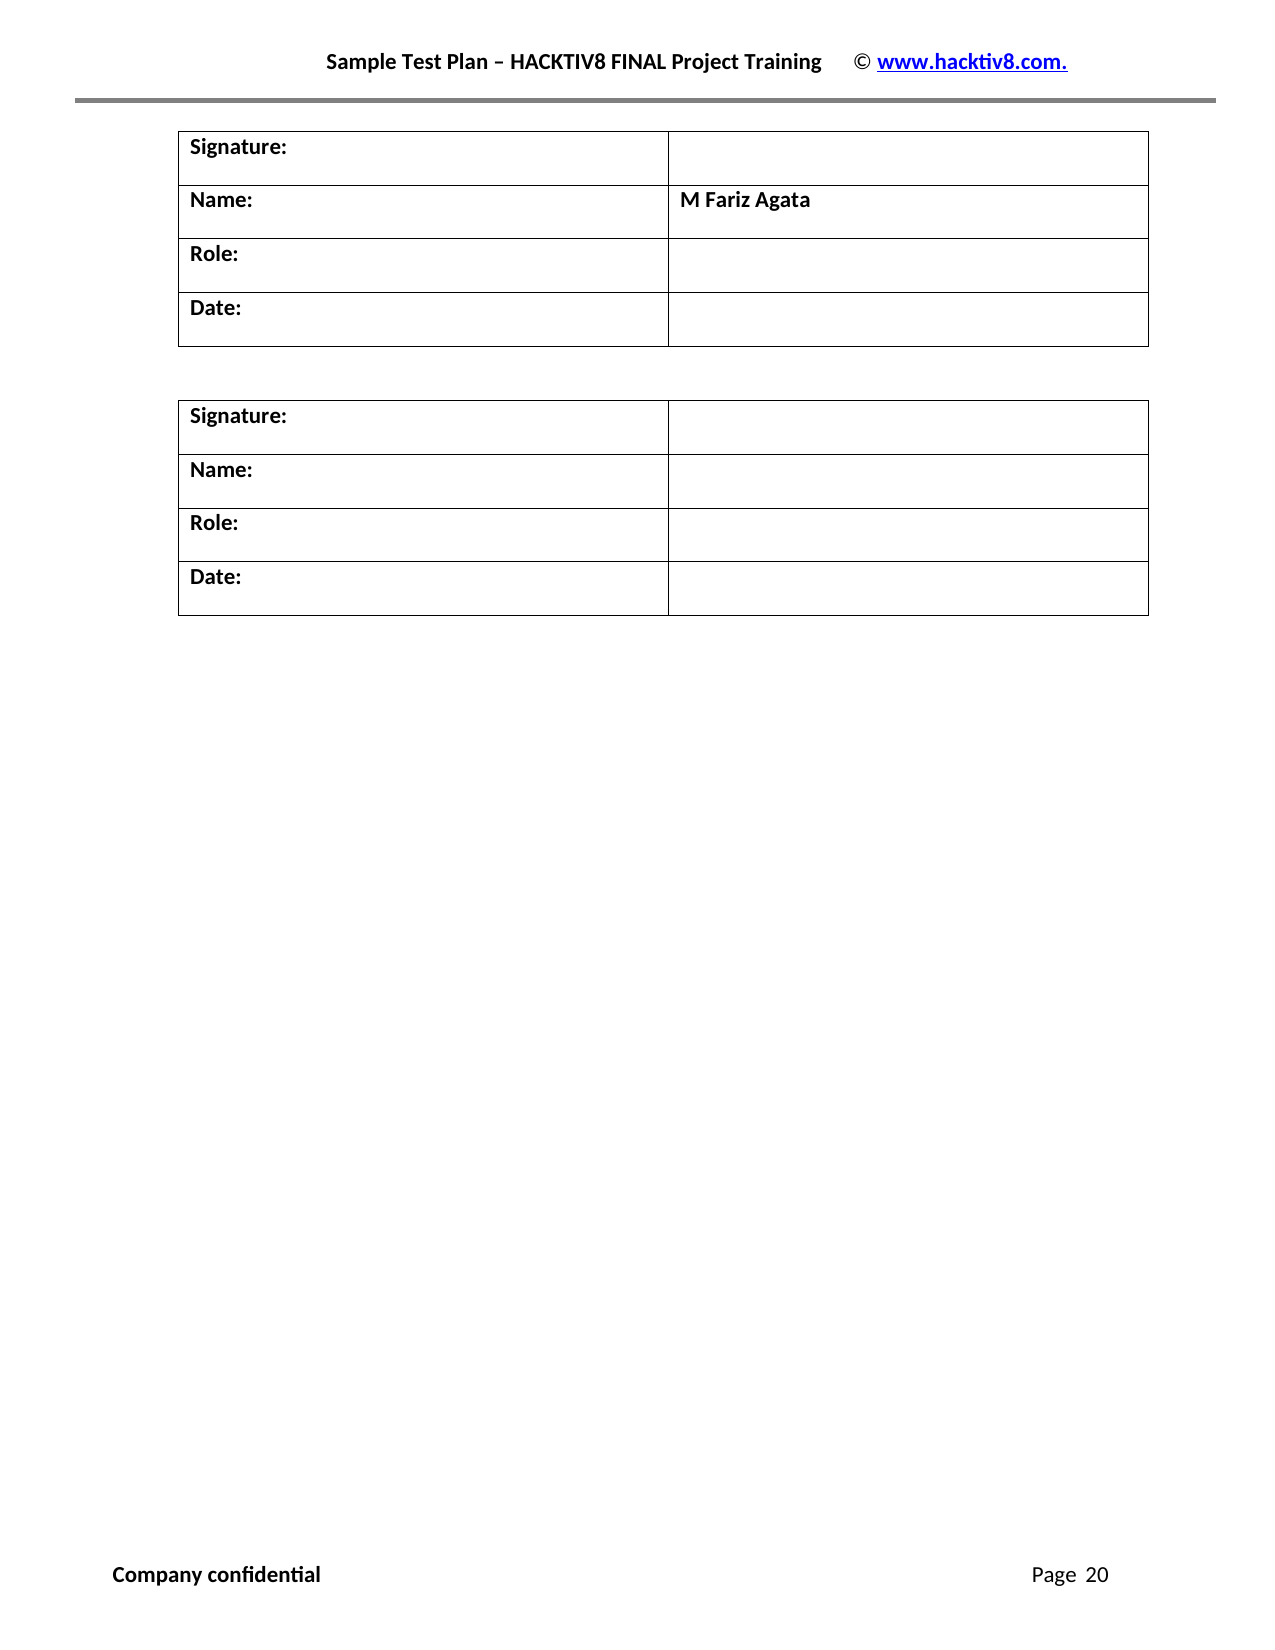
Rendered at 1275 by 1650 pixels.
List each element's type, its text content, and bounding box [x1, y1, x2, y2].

table_header Signature: [179, 401, 668, 454]
table_cell Name: [179, 455, 668, 507]
table_header Signature: [179, 132, 668, 184]
table_cell [669, 509, 1148, 561]
table_cell Date: [179, 562, 668, 615]
table_cell Date: [179, 293, 668, 346]
table_cell [669, 293, 1148, 346]
table_cell Role: [179, 509, 668, 561]
table_cell [669, 455, 1148, 507]
table_cell Role: [179, 239, 668, 292]
table_cell [669, 562, 1148, 615]
table_header [669, 401, 1148, 454]
table_cell [669, 239, 1148, 292]
table_cell M Fariz Agata [669, 186, 1148, 238]
table_cell Name: [179, 186, 668, 238]
table_header [669, 132, 1148, 184]
